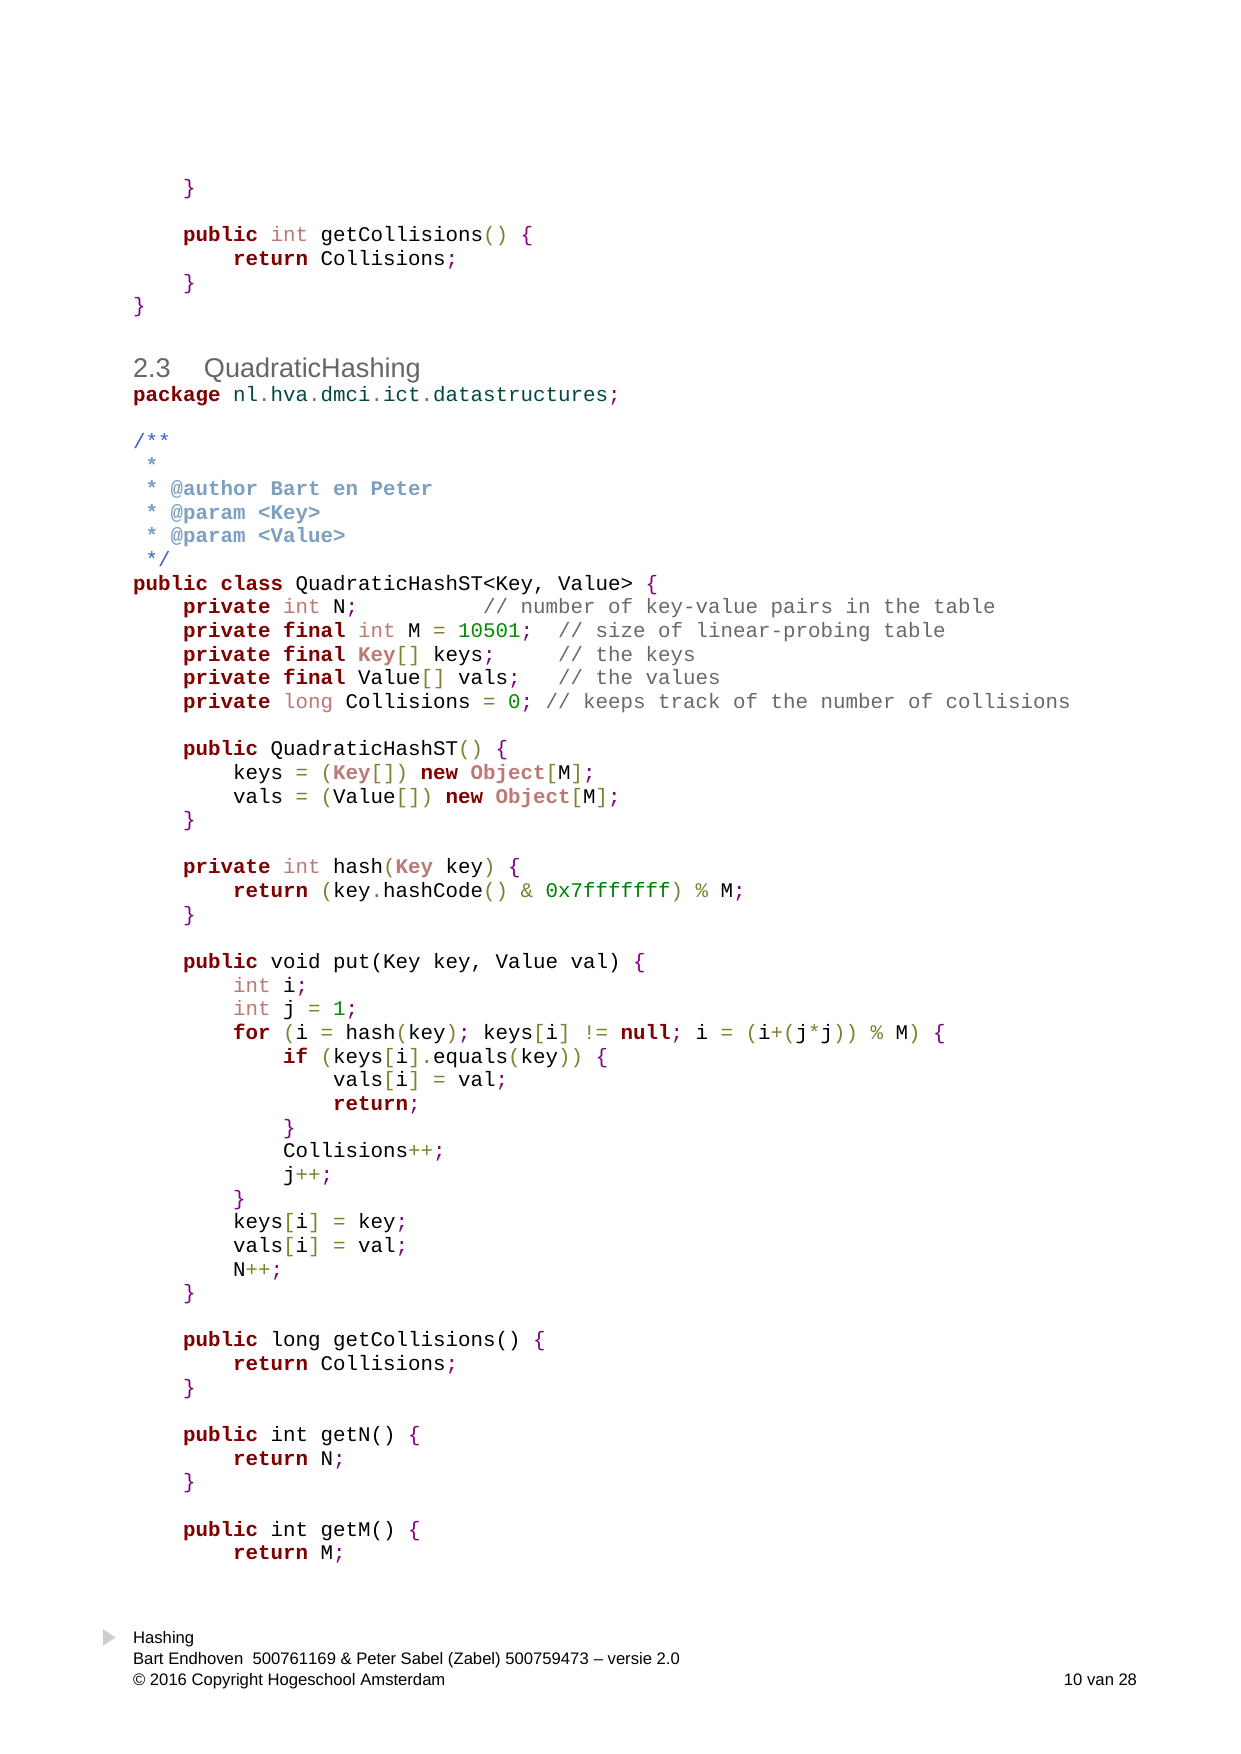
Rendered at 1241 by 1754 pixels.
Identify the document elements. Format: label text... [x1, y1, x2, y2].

text private int N; // number of key-value pairs in the table [133, 596, 1092, 620]
text private final int M = 10501; // size of linear-probing table [133, 620, 1092, 644]
text return (key.hashCode() & 0x7fffffff) % M; [133, 880, 1092, 904]
text } [133, 1188, 1092, 1211]
text } [133, 1471, 1092, 1495]
text private long Collisions = 0; // keeps track of the number of collisions [133, 691, 1092, 715]
text return Collisions; [133, 1353, 1092, 1377]
text j++; [133, 1164, 1092, 1188]
text keys[i] = key; [133, 1211, 1092, 1235]
text } [133, 1117, 1092, 1140]
text N++; [133, 1258, 1092, 1282]
text } [133, 177, 1092, 201]
text private final Key[] keys; // the keys [133, 644, 1092, 667]
text vals[i] = val; [133, 1235, 1092, 1258]
text } [133, 904, 1092, 927]
text public void put(Key key, Value val) { [133, 951, 1092, 975]
subtitle QuadraticHashing [133, 352, 1092, 384]
text vals = (Value[]) new Object[M]; [133, 786, 1092, 809]
text public QuadraticHashST() { [133, 738, 1092, 762]
text vals[i] = val; [133, 1069, 1092, 1093]
text } [133, 1282, 1092, 1306]
text } [133, 295, 1092, 319]
text int i; [133, 975, 1092, 998]
text return Collisions; [133, 248, 1092, 272]
text return N; [133, 1448, 1092, 1471]
picture [103, 1628, 117, 1646]
text private int hash(Key key) { [133, 857, 1092, 880]
text public int getCollisions() { [133, 224, 1092, 248]
text private final Value[] vals; // the values [133, 667, 1092, 691]
text int j = 1; [133, 998, 1092, 1022]
text */ [133, 549, 1092, 573]
text * @param <Value> [133, 526, 1092, 549]
text keys = (Key[]) new Object[M]; [133, 762, 1092, 786]
text return M; [133, 1542, 1092, 1566]
text for (i = hash(key); keys[i] != null; i = (i+(j*j)) % M) { [133, 1022, 1092, 1046]
text * [133, 454, 1092, 478]
text public int getN() { [133, 1424, 1092, 1448]
text public int getM() { [133, 1519, 1092, 1542]
text } [133, 809, 1092, 833]
text * @param <Key> [133, 502, 1092, 526]
text if (keys[i].equals(key)) { [133, 1046, 1092, 1069]
text Collisions++; [133, 1140, 1092, 1164]
text return; [133, 1093, 1092, 1117]
text } [133, 272, 1092, 295]
text /** [133, 431, 1092, 454]
text } [133, 1377, 1092, 1400]
text * @author Bart en Peter [133, 478, 1092, 502]
text public class QuadraticHashST<Key, Value> { [133, 573, 1092, 596]
text public long getCollisions() { [133, 1329, 1092, 1353]
text package nl.hva.dmci.ict.datastructures; [133, 384, 1092, 407]
